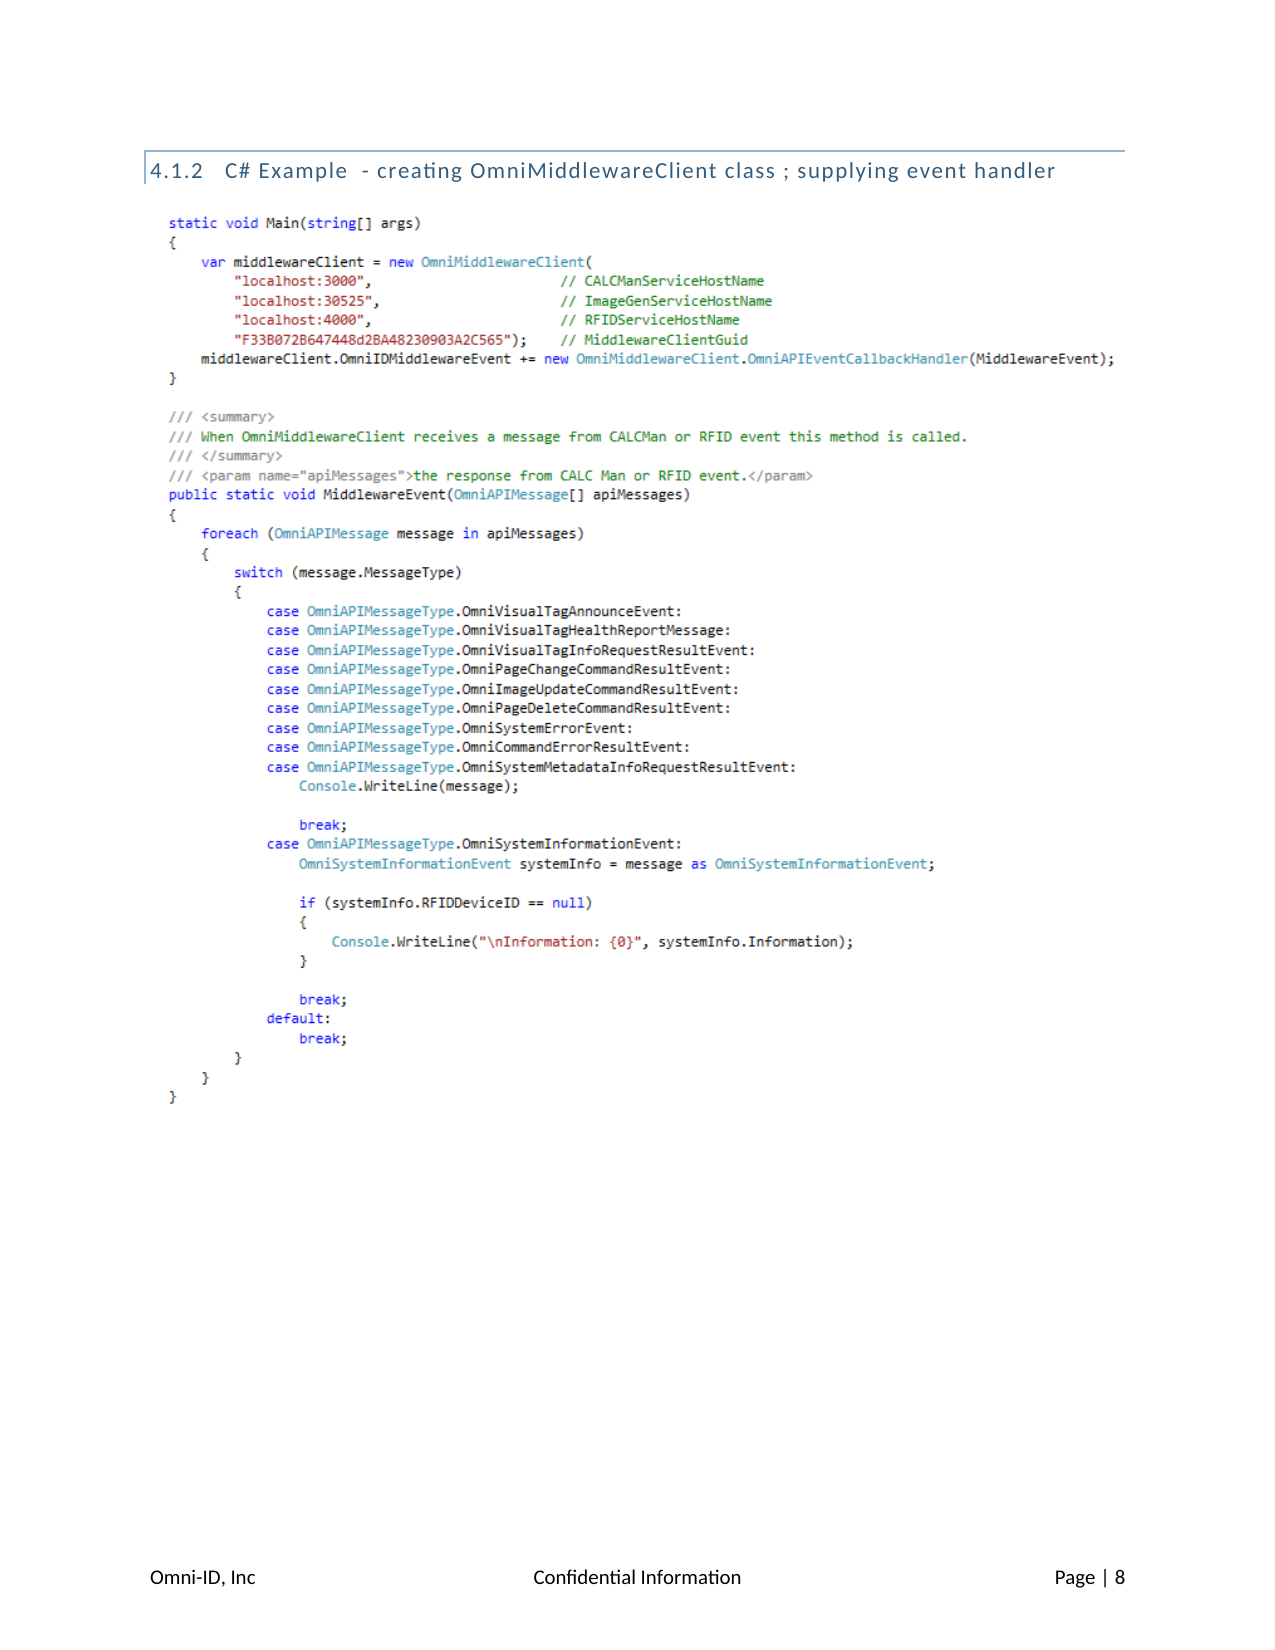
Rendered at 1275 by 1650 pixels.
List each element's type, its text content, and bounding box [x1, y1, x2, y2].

subtitle C# Example - creating OmniMiddlewareClient class ; supplying event handler [146, 152, 1125, 184]
picture [150, 208, 1125, 1110]
